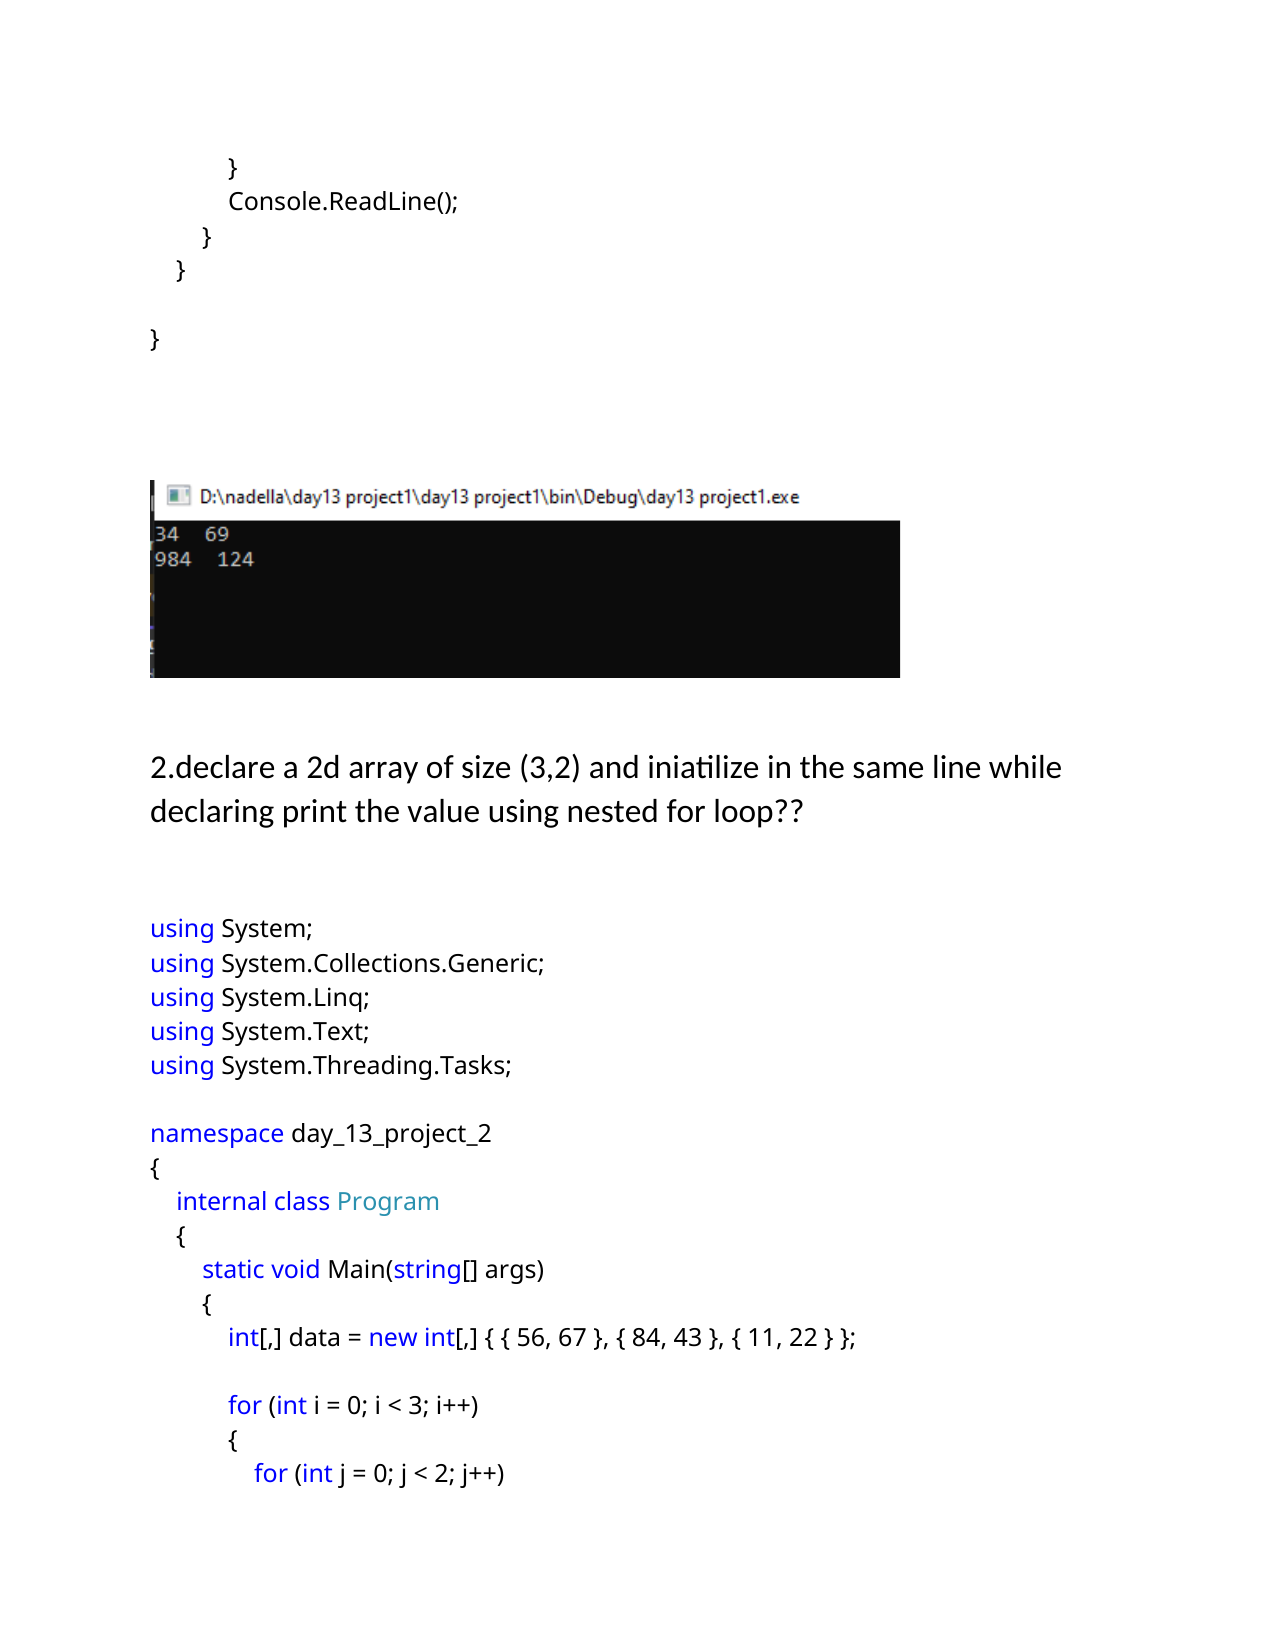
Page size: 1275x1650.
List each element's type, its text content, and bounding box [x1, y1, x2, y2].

text using System.Threading.Tasks; [150, 1047, 1125, 1081]
text 2.declare a 2d array of size (3,2) and iniatilize in the same line while declaring print the value using nested for loop?? [150, 746, 1125, 831]
text } [150, 252, 1125, 286]
text for (int i = 0; i < 3; i++) [150, 1388, 1125, 1422]
text { [150, 1149, 1125, 1184]
text } [150, 218, 1125, 252]
text { [150, 1422, 1125, 1456]
text namespace day_13_project_2 [150, 1116, 1125, 1149]
text int[,] data = new int[,] { { 56, 67 }, { 84, 43 }, { 11, 22 } }; [150, 1320, 1125, 1354]
text using System.Linq; [150, 979, 1125, 1013]
text } [150, 320, 1125, 354]
text static void Main(string[] args) [150, 1252, 1125, 1286]
text using System.Text; [150, 1013, 1125, 1047]
text } [150, 150, 1125, 184]
text using System.Collections.Generic; [150, 945, 1125, 979]
text { [150, 1286, 1125, 1320]
picture [150, 480, 901, 678]
text { [150, 1218, 1125, 1252]
text using System; [150, 911, 1125, 945]
text internal class Program [150, 1184, 1125, 1218]
text for (int j = 0; j < 2; j++) [150, 1456, 1125, 1490]
text Console.ReadLine(); [150, 184, 1125, 218]
